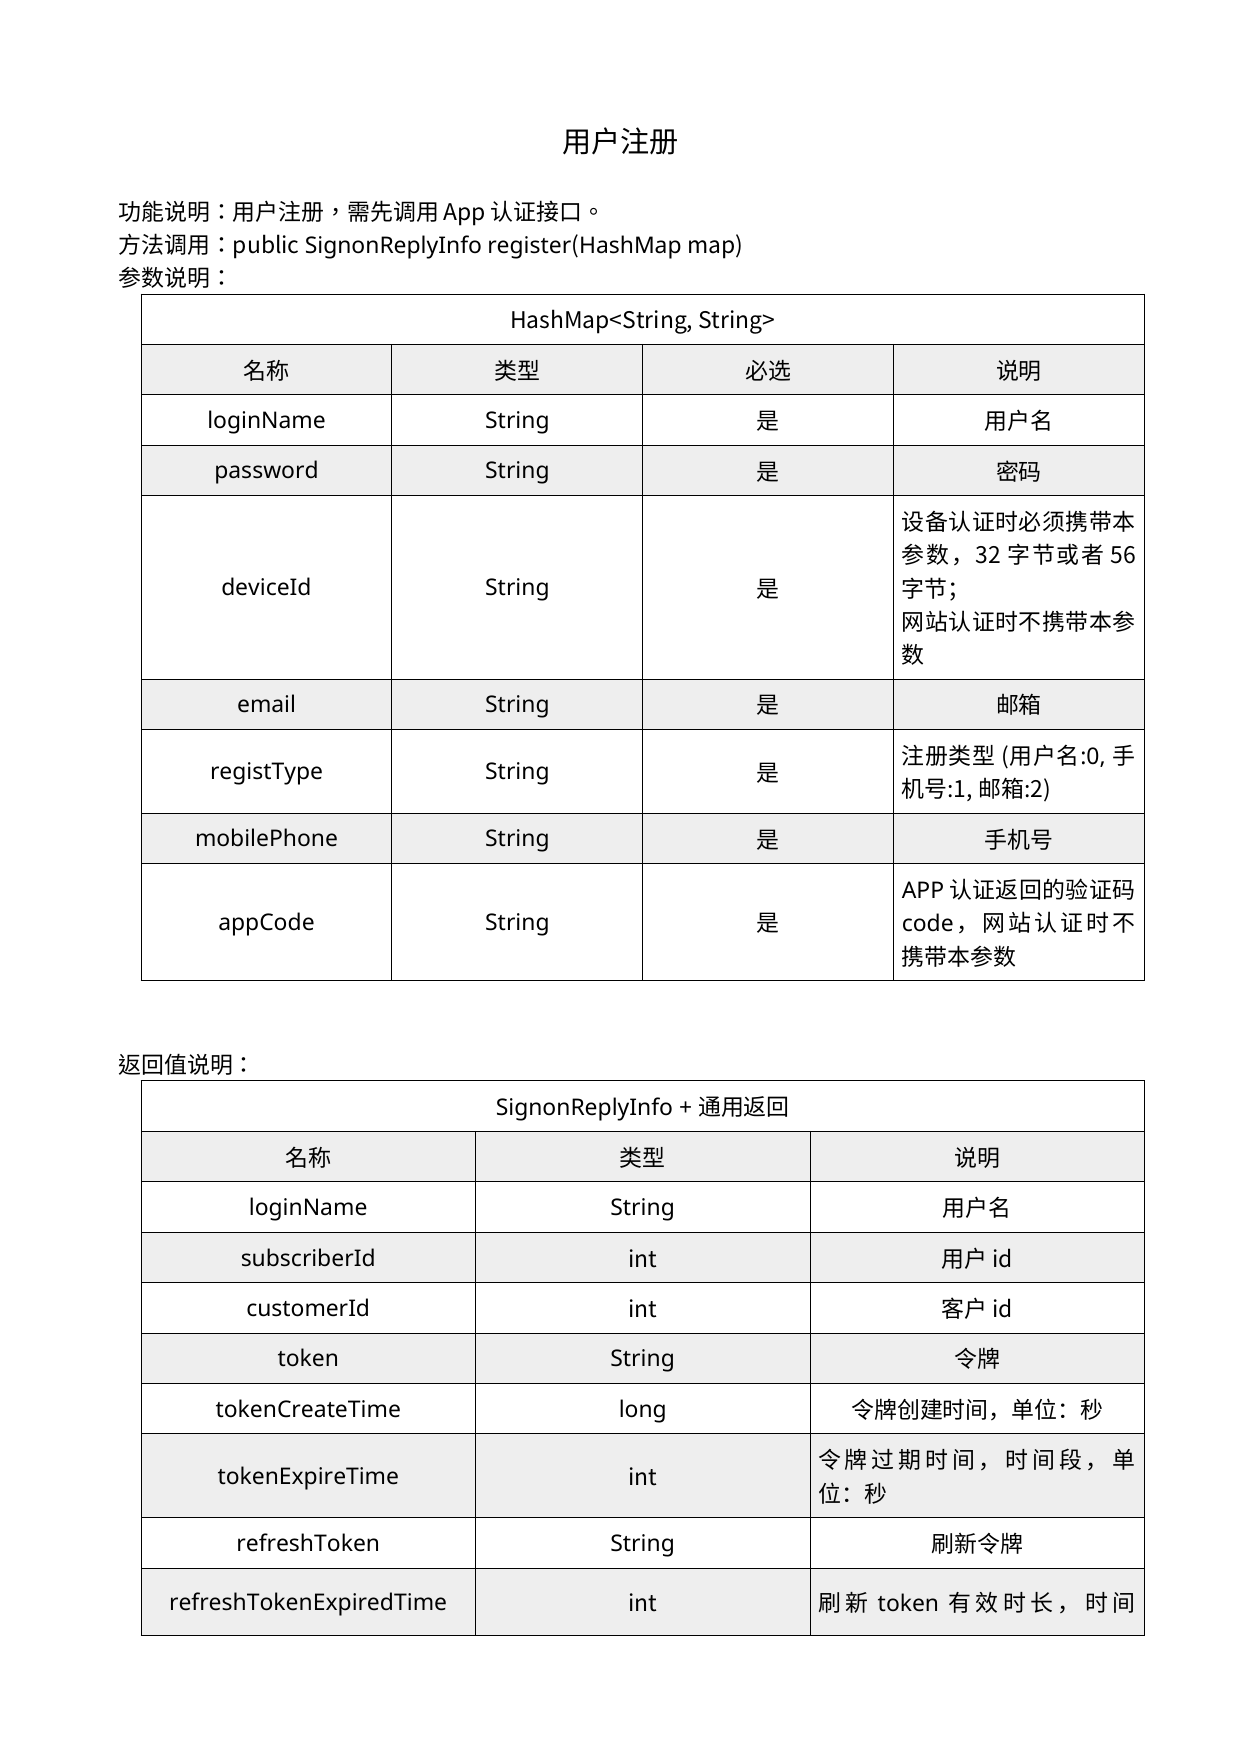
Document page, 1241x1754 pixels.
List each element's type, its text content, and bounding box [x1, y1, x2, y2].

table_cell 类型 [392, 345, 642, 394]
table_cell 是 [643, 680, 893, 729]
table_cell 客户id [811, 1283, 1144, 1332]
table_cell appCode [142, 864, 391, 980]
table_cell 密码 [894, 446, 1144, 495]
table_cell loginName [142, 395, 391, 445]
table_cell password [142, 446, 391, 495]
text 功能说明：用户注册，需先调用App认证接口。 [118, 194, 1122, 227]
table_cell 令牌过期时间，时间段，单位：秒 [811, 1434, 1144, 1517]
text 参数说明： [118, 260, 1122, 293]
table_cell 必选 [643, 345, 893, 394]
table_cell 是 [643, 864, 893, 980]
table_cell deviceId [142, 496, 391, 678]
table_cell int [476, 1233, 810, 1282]
table_cell String [392, 864, 642, 980]
table_cell String [392, 446, 642, 495]
table_cell 用户名 [894, 395, 1144, 445]
table_header SignonReplyInfo + 通用返回 [142, 1081, 1144, 1131]
table_cell 是 [643, 814, 893, 863]
table_cell 是 [643, 730, 893, 813]
table_cell loginName [142, 1182, 475, 1232]
table_cell 邮箱 [894, 680, 1144, 729]
table_cell 刷新令牌 [811, 1518, 1144, 1567]
table_cell 说明 [811, 1132, 1144, 1181]
table_cell String [476, 1334, 810, 1383]
table_cell int [476, 1434, 810, 1517]
table_cell String [392, 680, 642, 729]
table_cell 设备认证时必须携带本参数，32字节或者56字节； 网站认证时不携带本参数 [894, 496, 1144, 678]
text 方法调用：public SignonReplyInfo register(HashMap map) [118, 227, 1122, 260]
table_cell String [476, 1182, 810, 1232]
table_cell customerId [142, 1283, 475, 1332]
text 用户注册 [118, 118, 1122, 160]
table_cell 令牌创建时间，单位：秒 [811, 1384, 1144, 1433]
table_cell tokenCreateTime [142, 1384, 475, 1433]
table_cell refreshToken [142, 1518, 475, 1567]
table_cell token [142, 1334, 475, 1383]
table_cell mobilePhone [142, 814, 391, 863]
table_cell 名称 [142, 1132, 475, 1181]
table_cell 手机号 [894, 814, 1144, 863]
table_cell String [392, 395, 642, 445]
table_cell email [142, 680, 391, 729]
table_cell APP认证返回的验证码code，网站认证时不携带本参数 [894, 864, 1144, 980]
table_cell int [476, 1569, 810, 1635]
table_cell long [476, 1384, 810, 1433]
table_cell String [476, 1518, 810, 1567]
table_cell 名称 [142, 345, 391, 394]
table_cell registType [142, 730, 391, 813]
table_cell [811, 1569, 1144, 1635]
table_cell String [392, 814, 642, 863]
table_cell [142, 1569, 475, 1635]
table_cell int [476, 1283, 810, 1332]
table_cell 是 [643, 496, 893, 678]
table_cell subscriberId [142, 1233, 475, 1282]
table_cell 令牌 [811, 1334, 1144, 1383]
table_cell 用户id [811, 1233, 1144, 1282]
table_cell String [392, 496, 642, 678]
table_cell 类型 [476, 1132, 810, 1181]
text 返回值说明： [118, 1047, 1122, 1080]
table_cell 说明 [894, 345, 1144, 394]
table_cell 用户名 [811, 1182, 1144, 1232]
table_header HashMap<String, String> [142, 295, 1144, 344]
table_cell 是 [643, 446, 893, 495]
table_cell String [392, 730, 642, 813]
table_cell 是 [643, 395, 893, 445]
table_cell tokenExpireTime [142, 1434, 475, 1517]
table_cell 注册类型 (用户名:0, 手机号:1, 邮箱:2) [894, 730, 1144, 813]
